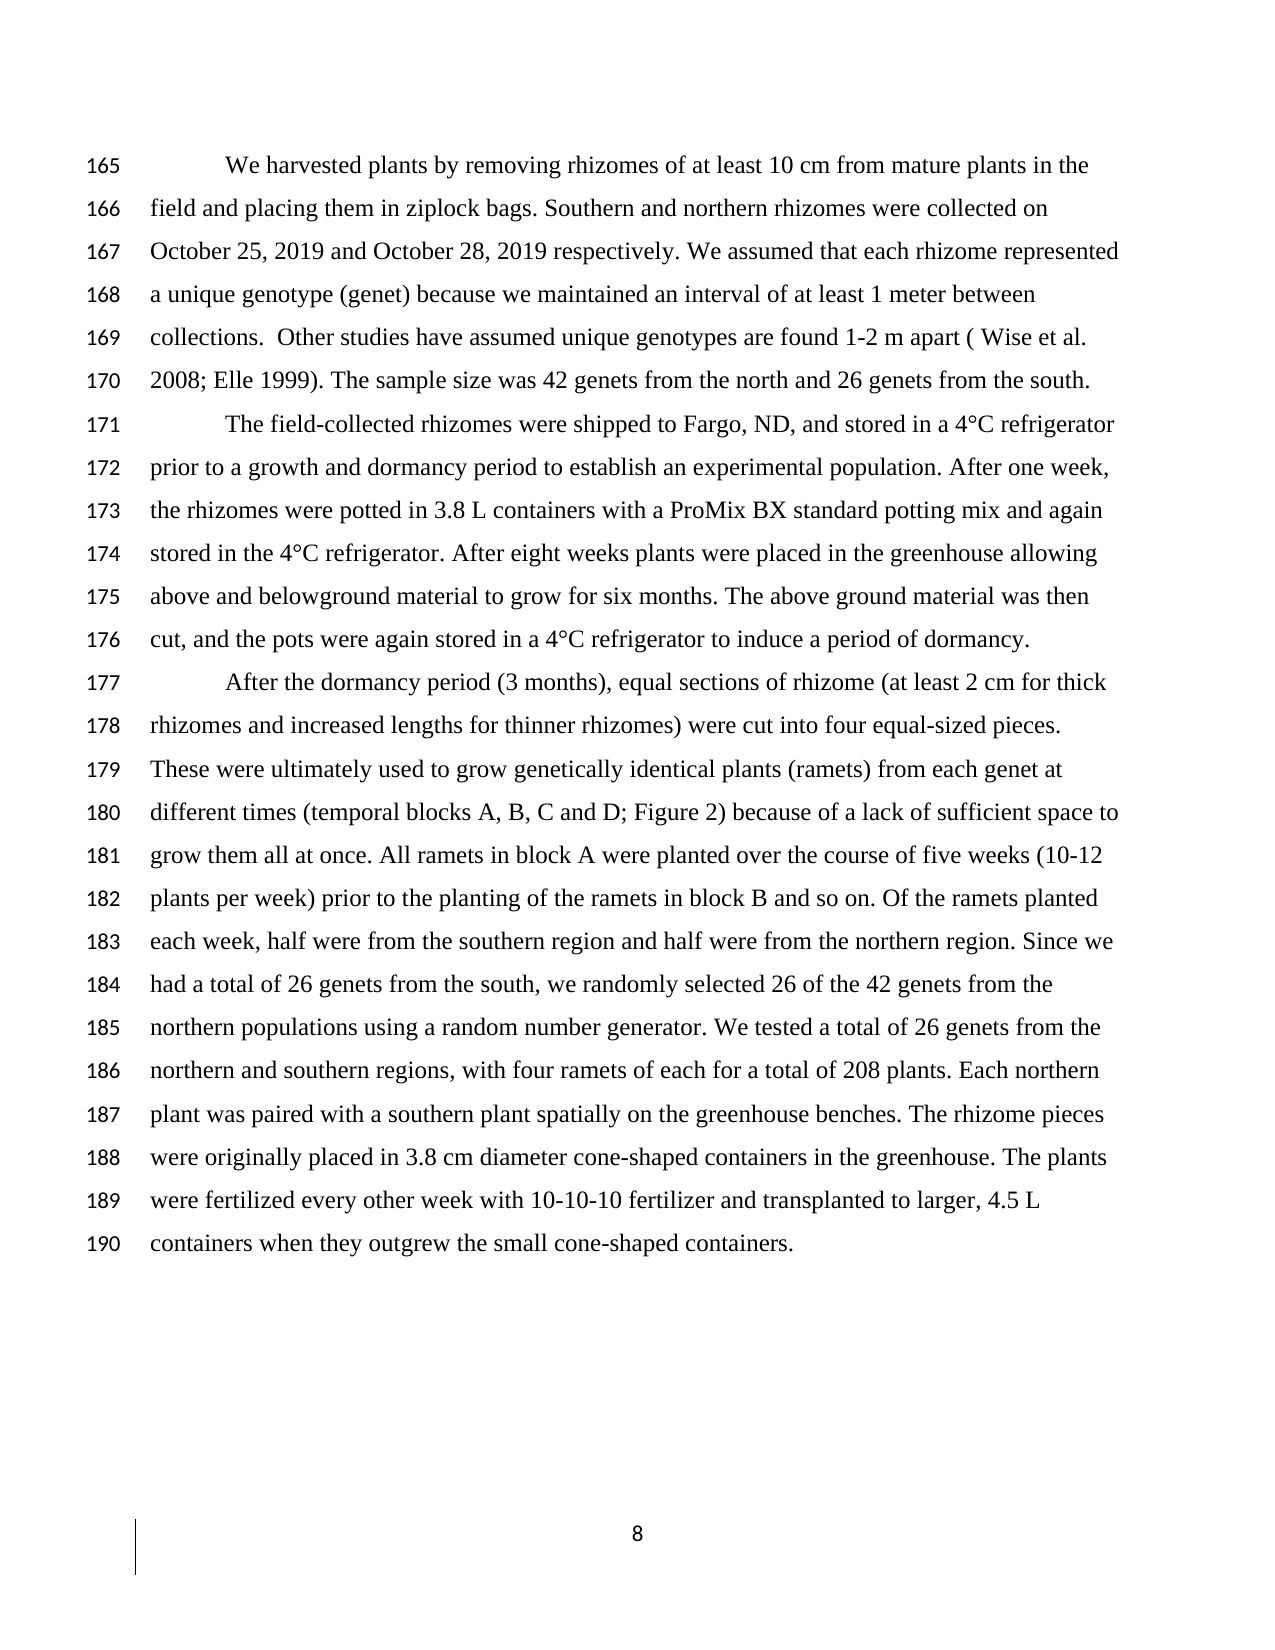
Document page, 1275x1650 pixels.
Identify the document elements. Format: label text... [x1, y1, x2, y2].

text We harvested plants by removing rhizomes of at least 10 cm from mature plants in the field and placing them in ziplock bags. Southern and northern rhizomes were collected on October 25, 2019 and October 28, 2019 respectively. We assumed that each rhizome represented a unique genotype (genet) because we maintained an interval of at least 1 meter between collections. Other studies have assumed unique genotypes are found 1-2 m apart ( Wise et al. 2008; Elle 1999). The sample size was 42 genets from the north and 26 genets from the south. [150, 150, 1125, 394]
text After the dormancy period (3 months), equal sections of rhizome (at least 2 cm for thick rhizomes and increased lengths for thinner rhizomes) were cut into four equal-sized pieces. These were ultimately used to grow genetically identical plants (ramets) from each genet at different times (temporal blocks A, B, C and D; Figure 2) because of a lack of sufficient space to grow them all at once. All ramets in block A were planted over the course of five weeks (10-12 plants per week) prior to the planting of the ramets in block B and so on. Of the ramets planted each week, half were from the southern region and half were from the northern region. Since we had a total of 26 genets from the south, we randomly selected 26 of the 42 genets from the northern populations using a random number generator. We tested a total of 26 genets from the northern and southern regions, with four ramets of each for a total of 208 plants. Each northern plant was paired with a southern plant spatially on the greenhouse benches. The rhizome pieces were originally placed in 3.8 cm diameter cone-shaped containers in the greenhouse. The plants were fertilized every other week with 10-10-10 fertilizer and transplanted to larger, 4.5 L containers when they outgrew the small cone-shaped containers. [150, 667, 1125, 1257]
text The field-collected rhizomes were shipped to Fargo, ND, and stored in a 4°C refrigerator prior to a growth and dormancy period to establish an experimental population. After one week, the rhizomes were potted in 3.8 L containers with a ProMix BX standard potting mix and again stored in the 4°C refrigerator. After eight weeks plants were placed in the greenhouse allowing above and belowground material to grow for six months. The above ground material was then cut, and the pots were again stored in a 4°C refrigerator to induce a period of dormancy. [150, 409, 1125, 653]
